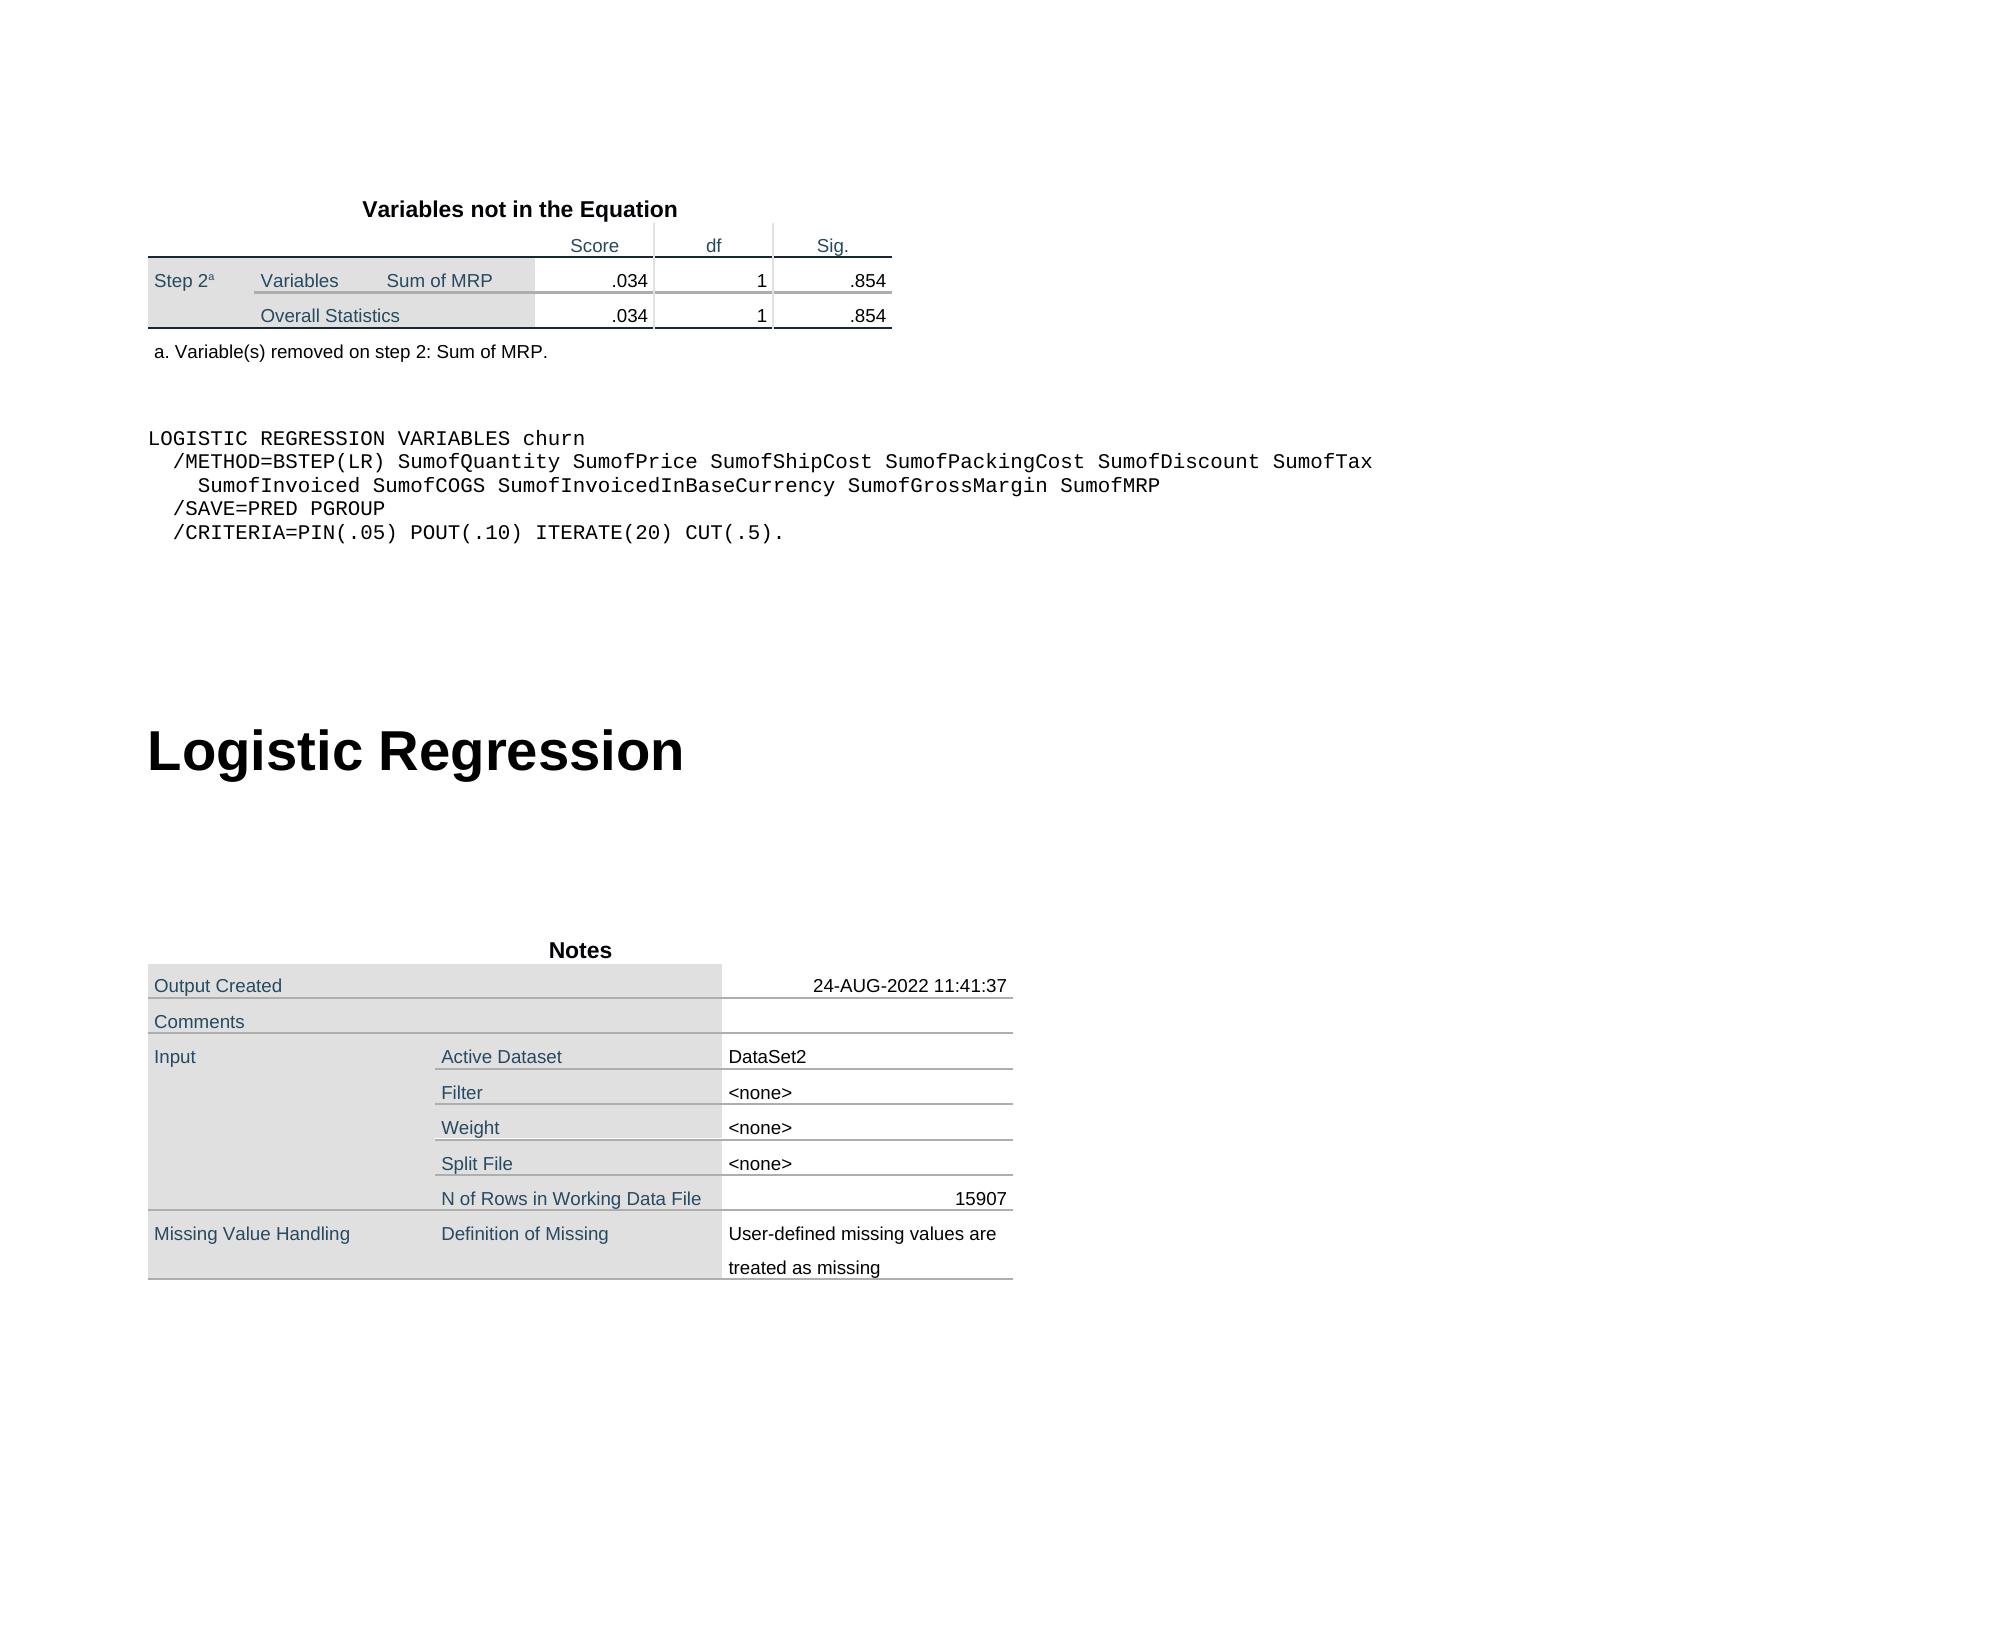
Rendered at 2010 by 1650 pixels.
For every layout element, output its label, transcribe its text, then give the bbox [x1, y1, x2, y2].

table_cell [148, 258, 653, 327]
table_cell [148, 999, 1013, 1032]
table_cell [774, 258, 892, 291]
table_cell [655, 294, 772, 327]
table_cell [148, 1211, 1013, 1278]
text LOGISTIC REGRESSION VARIABLES churn [148, 427, 1862, 451]
text SumofInvoiced SumofCOGS SumofInvoicedInBaseCurrency SumofGrossMargin SumofMRP [148, 475, 1862, 498]
text Logistic Regression [148, 717, 1862, 782]
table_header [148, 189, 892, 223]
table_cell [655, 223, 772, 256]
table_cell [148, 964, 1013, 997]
text /SAVE=PRED PGROUP [148, 498, 1862, 522]
text /METHOD=BSTEP(LR) SumofQuantity SumofPrice SumofShipCost SumofPackingCost SumofDiscount SumofTax [148, 451, 1862, 475]
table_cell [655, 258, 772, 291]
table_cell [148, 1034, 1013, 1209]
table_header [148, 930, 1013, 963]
text /CRITERIA=PIN(.05) POUT(.10) ITERATE(20) CUT(.5). [148, 522, 1862, 546]
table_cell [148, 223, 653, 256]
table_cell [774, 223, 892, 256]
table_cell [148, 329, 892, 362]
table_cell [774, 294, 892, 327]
